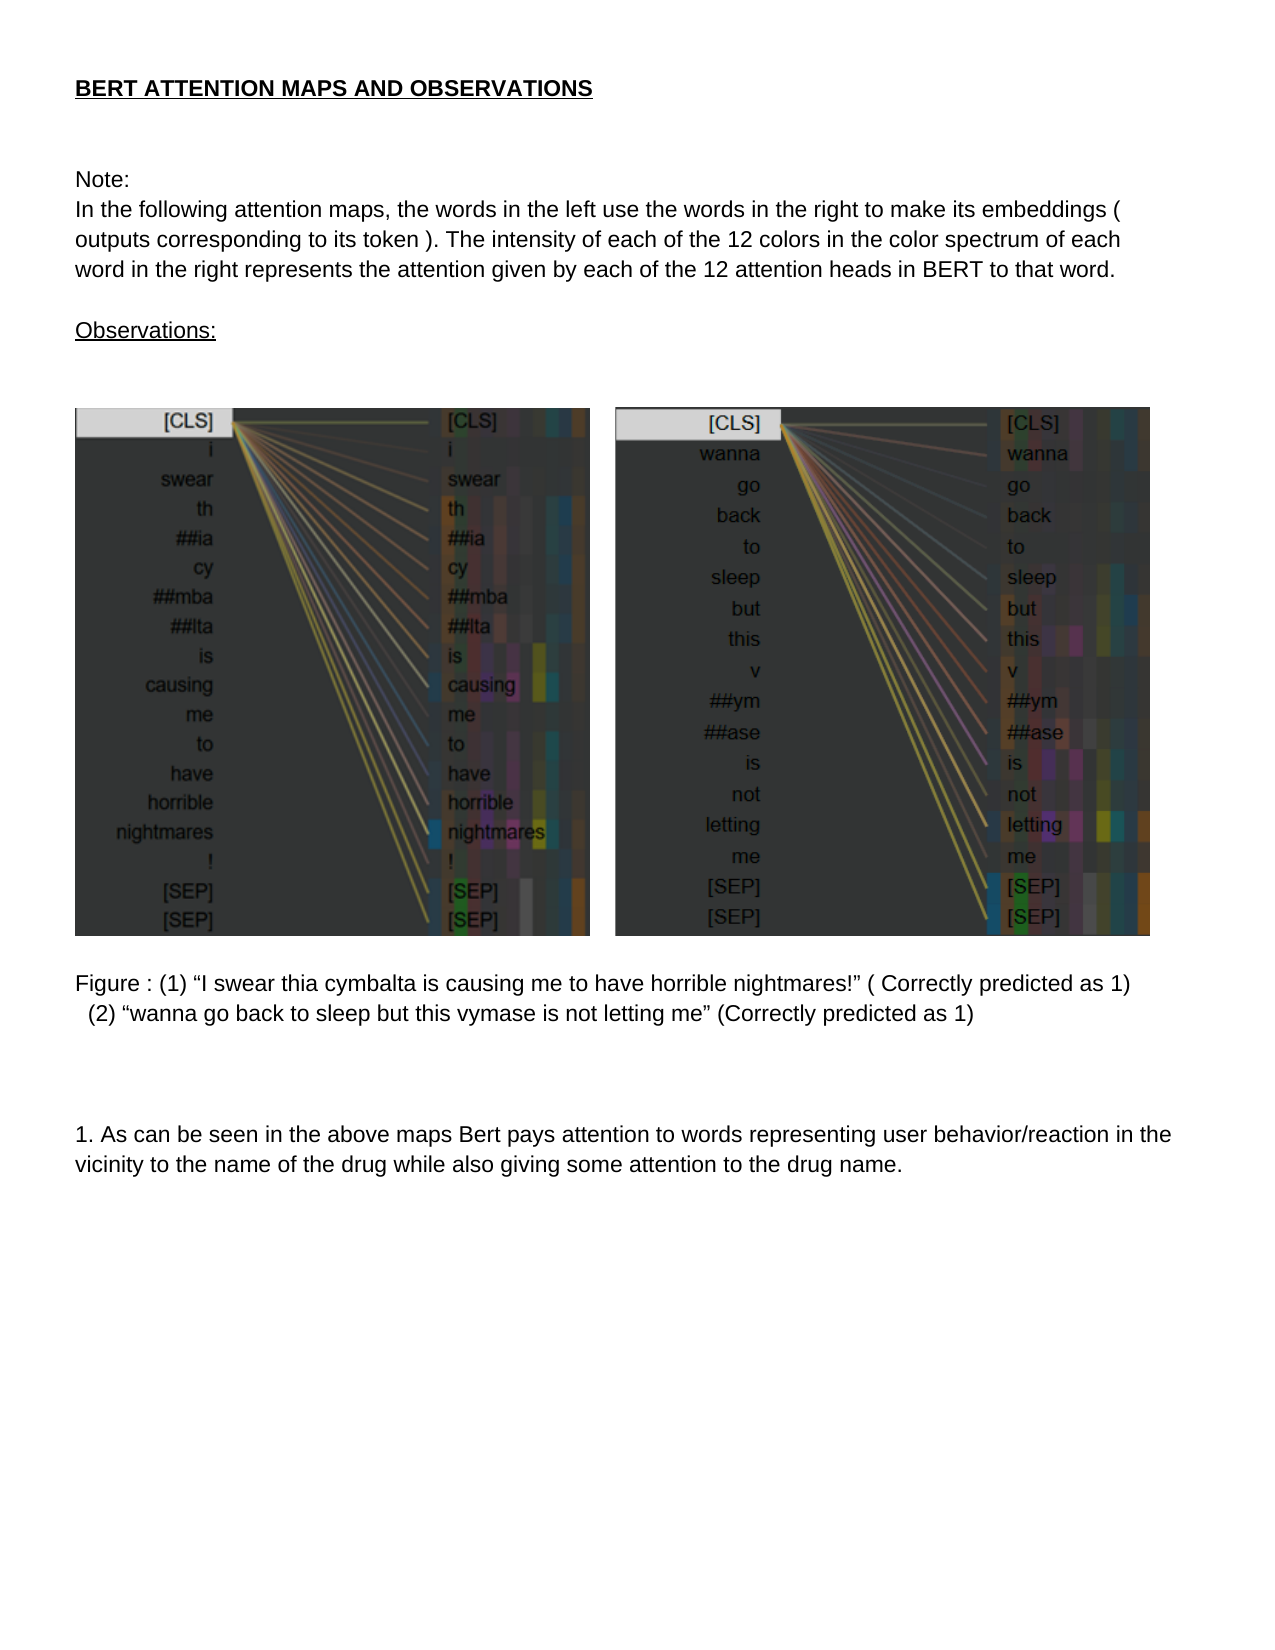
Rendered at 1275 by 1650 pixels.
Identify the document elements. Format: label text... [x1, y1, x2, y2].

text (2) “wanna go back to sleep but this vymase is not letting me” (Correctly predicted as 1) [75, 1000, 1200, 1026]
text In the following attention maps, the words in the left use the words in the right to make its embeddings ( outputs corresponding to its token ). The intensity of each of the 12 colors in the color spectrum of each word in the right represents the attention given by each of the 12 attention heads in BERT to that word. [75, 196, 1125, 283]
text BERT ATTENTION MAPS AND OBSERVATIONS [75, 75, 1125, 101]
text Figure : (1) “I swear thia cymbalta is causing me to have horrible nightmares!” ( Correctly predicted as 1) [75, 970, 1200, 996]
text Note: [75, 166, 1125, 192]
text 1. As can be seen in the above maps Bert pays attention to words representing user behavior/reaction in the vicinity to the name of the drug while also giving some attention to the drug name. [75, 1121, 1200, 1177]
text Observations: [75, 317, 1125, 343]
picture [615, 407, 1150, 936]
picture [75, 408, 590, 936]
